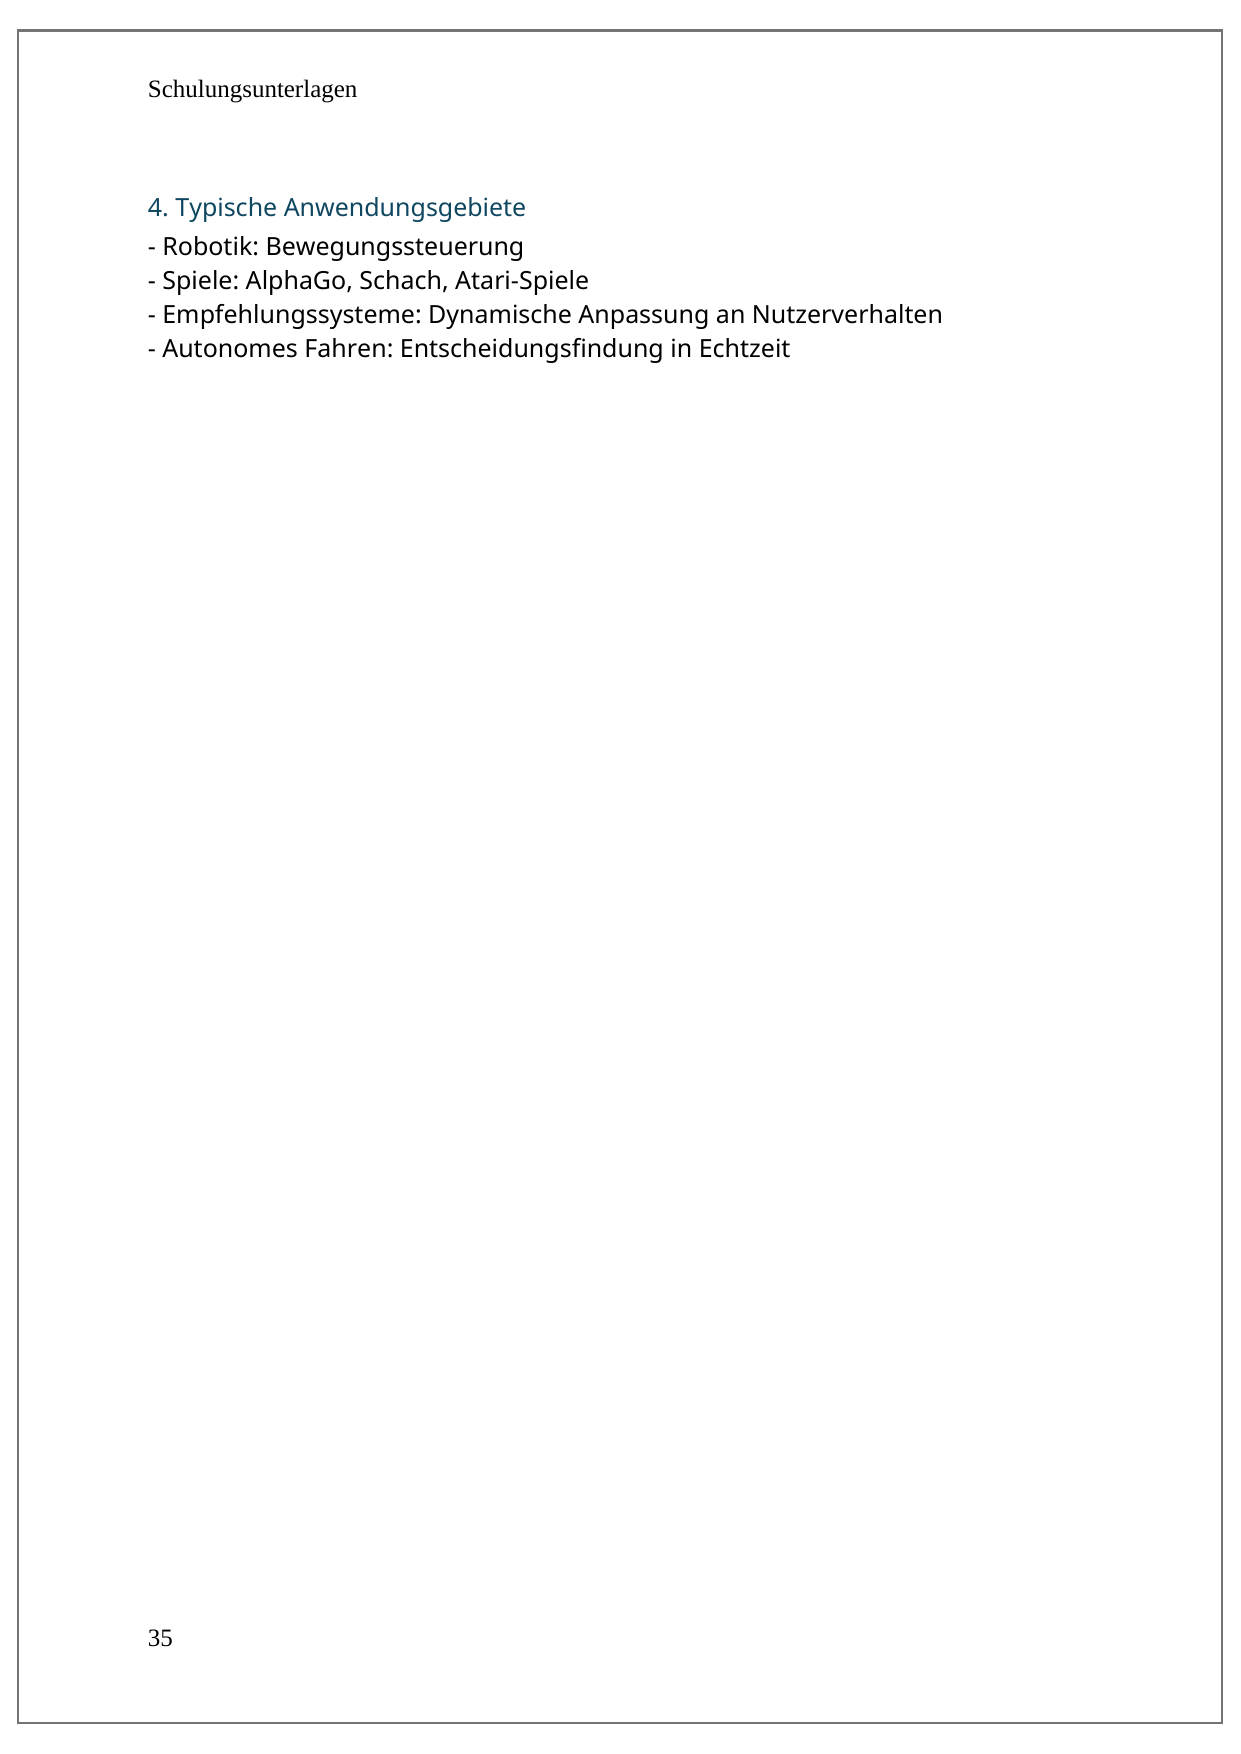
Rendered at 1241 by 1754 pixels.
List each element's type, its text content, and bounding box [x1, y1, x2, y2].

text - Spiele: AlphaGo, Schach, Atari-Spiele [148, 262, 1093, 296]
text - Empfehlungssysteme: Dynamische Anpassung an Nutzerverhalten [148, 296, 1093, 330]
subtitle 4. Typische Anwendungsgebiete [148, 190, 1093, 224]
text - Autonomes Fahren: Entscheidungsfindung in Echtzeit [148, 330, 1093, 364]
text - Robotik: Bewegungssteuerung [148, 228, 1093, 262]
